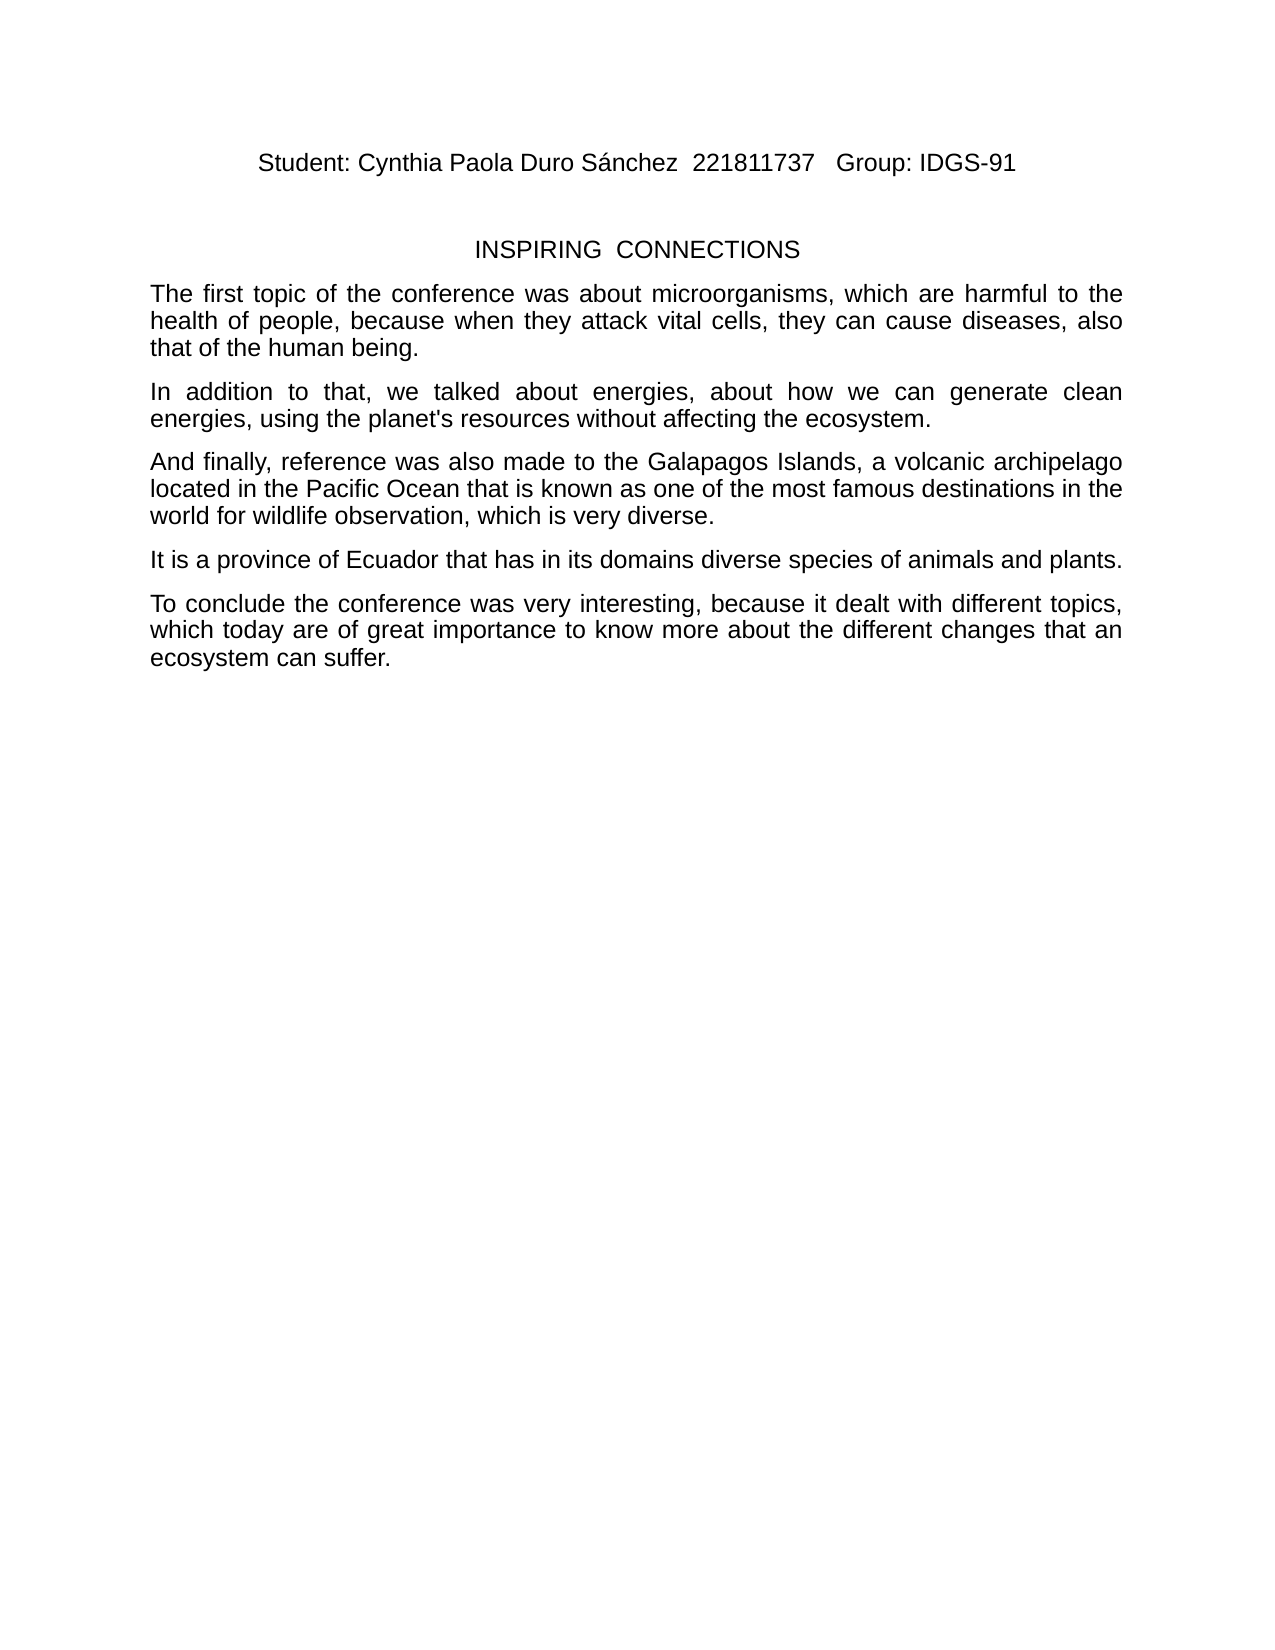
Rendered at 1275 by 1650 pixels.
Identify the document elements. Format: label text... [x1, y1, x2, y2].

text It is a province of Ecuador that has in its domains diverse species of animals and plants. [150, 547, 1125, 574]
text In addition to that, we talked about energies, about how we can generate clean energies, using the planet's resources without affecting the ecosystem. [150, 378, 1125, 432]
text And finally, reference was also made to the Galapagos Islands, a volcanic archipelago located in the Pacific Ocean that is known as one of the most famous destinations in the world for wildlife observation, which is very diverse. [150, 449, 1125, 530]
text To conclude the conference was very interesting, because it dealt with different topics, which today are of great importance to know more about the different changes that an ecosystem can suffer. [150, 590, 1125, 671]
text Student: Cynthia Paola Duro Sánchez 221811737 Group: IDGS-91 [150, 150, 1125, 177]
text The first topic of the conference was about microorganisms, which are harmful to the health of people, because when they attack vital cells, they can cause diseases, also that of the human being. [150, 281, 1125, 362]
text INSPIRING CONNECTIONS [150, 237, 1125, 264]
